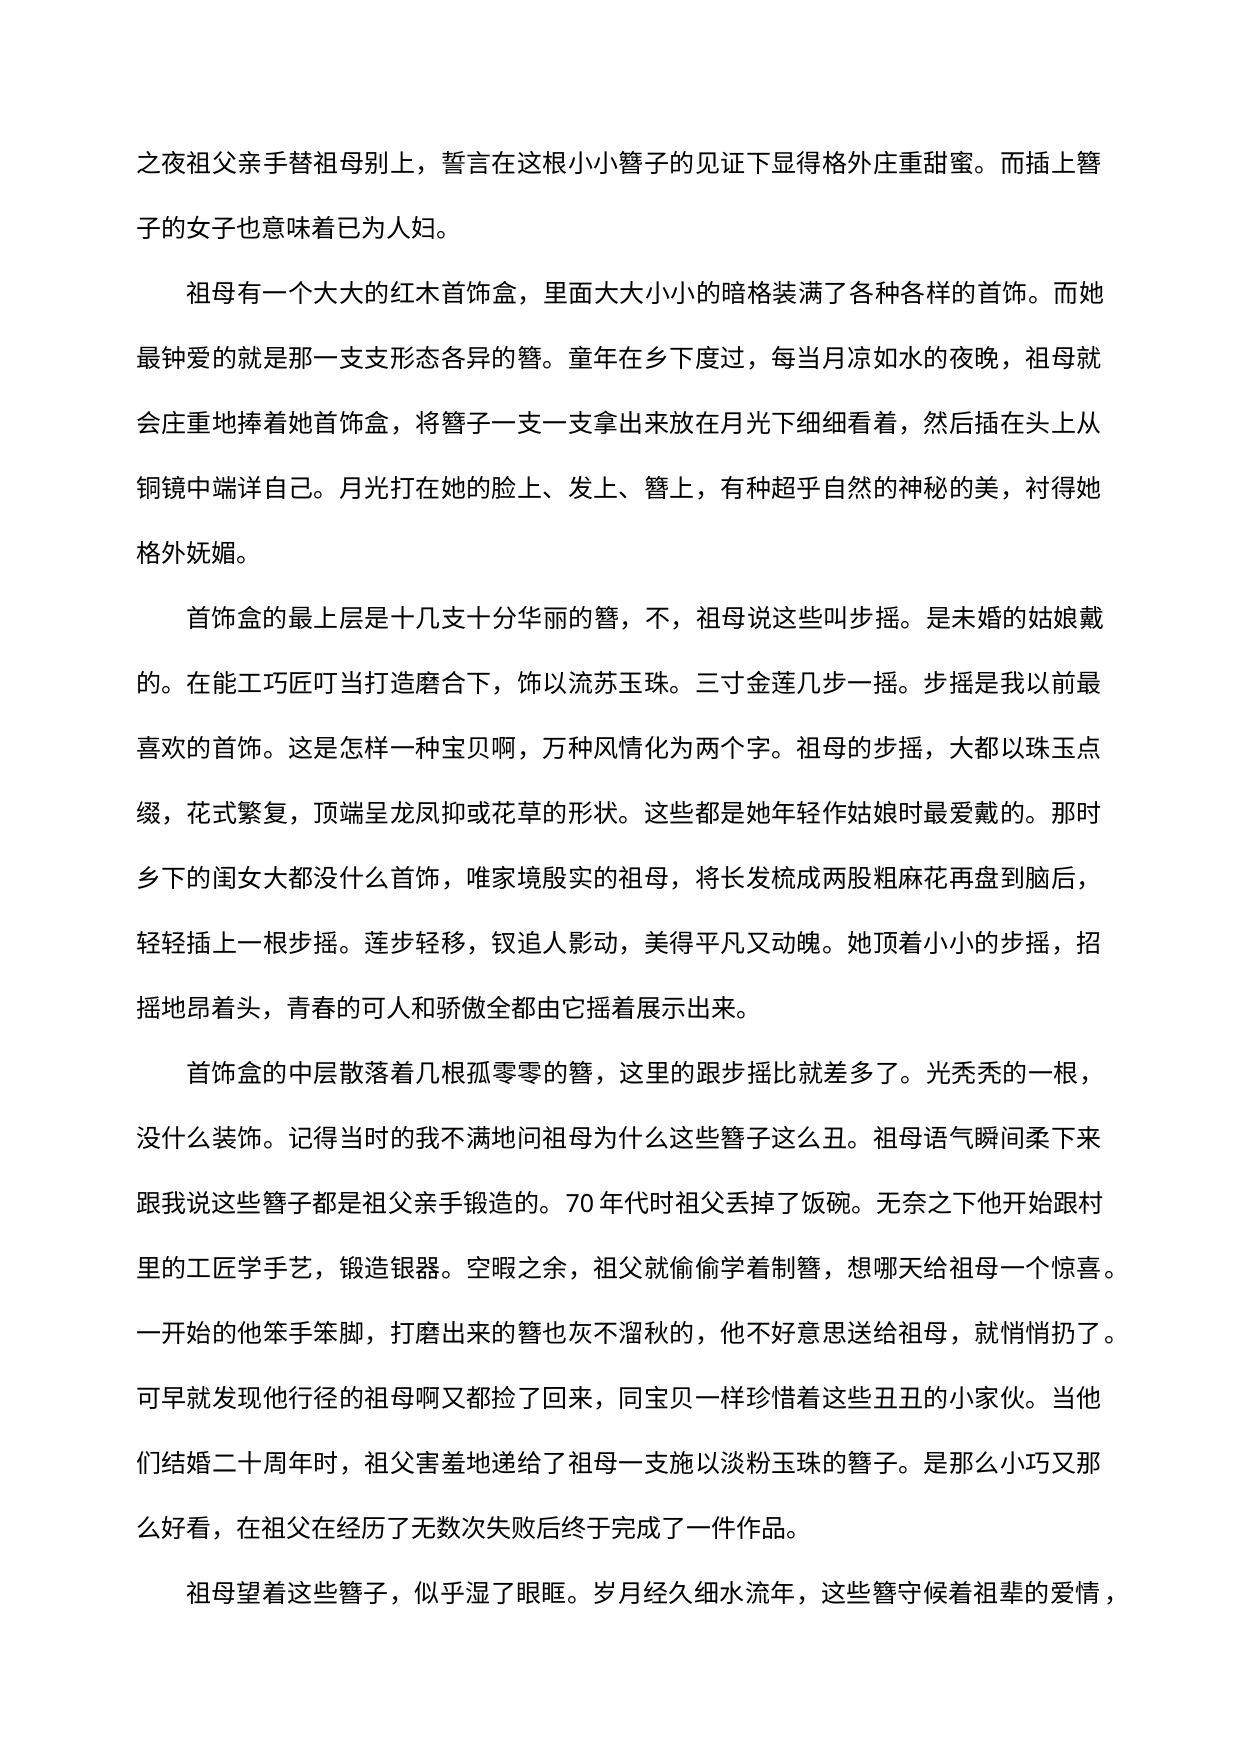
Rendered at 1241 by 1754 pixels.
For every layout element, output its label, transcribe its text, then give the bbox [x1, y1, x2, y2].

text 祖母有一个大大的红木首饰盒，里面大大小小的暗格装满了各种各样的首饰。而她最钟爱的就是那一支支形态各异的簪。童年在乡下度过，每当月凉如水的夜晚，祖母就会庄重地捧着她首饰盒，将簪子一支一支拿出来放在月光下细细看着，然后插在头上从铜镜中端详自己。月光打在她的脸上、发上、簪上，有种超乎自然的神秘的美，衬得她格外妩媚。 [136, 259, 1104, 584]
text 首饰盒的中层散落着几根孤零零的簪，这里的跟步摇比就差多了。光秃秃的一根，没什么装饰。记得当时的我不满地问祖母为什么这些簪子这么丑。祖母语气瞬间柔下来跟我说这些簪子都是祖父亲手锻造的。70年代时祖父丢掉了饭碗。无奈之下他开始跟村里的工匠学手艺，锻造银器。空暇之余，祖父就偷偷学着制簪，想哪天给祖母一个惊喜。一开始的他笨手笨脚，打磨出来的簪也灰不溜秋的，他不好意思送给祖母，就悄悄扔了。可早就发现他行径的祖母啊又都捡了回来，同宝贝一样珍惜着这些丑丑的小家伙。当他们结婚二十周年时，祖父害羞地递给了祖母一支施以淡粉玉珠的簪子。是那么小巧又那么好看，在祖父在经历了无数次失败后终于完成了一件作品。 [136, 1039, 1104, 1559]
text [136, 129, 1104, 259]
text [136, 1559, 1104, 1624]
text 首饰盒的最上层是十几支十分华丽的簪，不，祖母说这些叫步摇。是未婚的姑娘戴的。在能工巧匠叮当打造磨合下，饰以流苏玉珠。三寸金莲几步一摇。步摇是我以前最喜欢的首饰。这是怎样一种宝贝啊，万种风情化为两个字。祖母的步摇，大都以珠玉点缀，花式繁复，顶端呈龙凤抑或花草的形状。这些都是她年轻作姑娘时最爱戴的。那时乡下的闺女大都没什么首饰，唯家境殷实的祖母，将长发梳成两股粗麻花再盘到脑后，轻轻插上一根步摇。莲步轻移，钗追人影动，美得平凡又动魄。她顶着小小的步摇，招摇地昂着头，青春的可人和骄傲全都由它摇着展示出来。 [136, 584, 1104, 1039]
